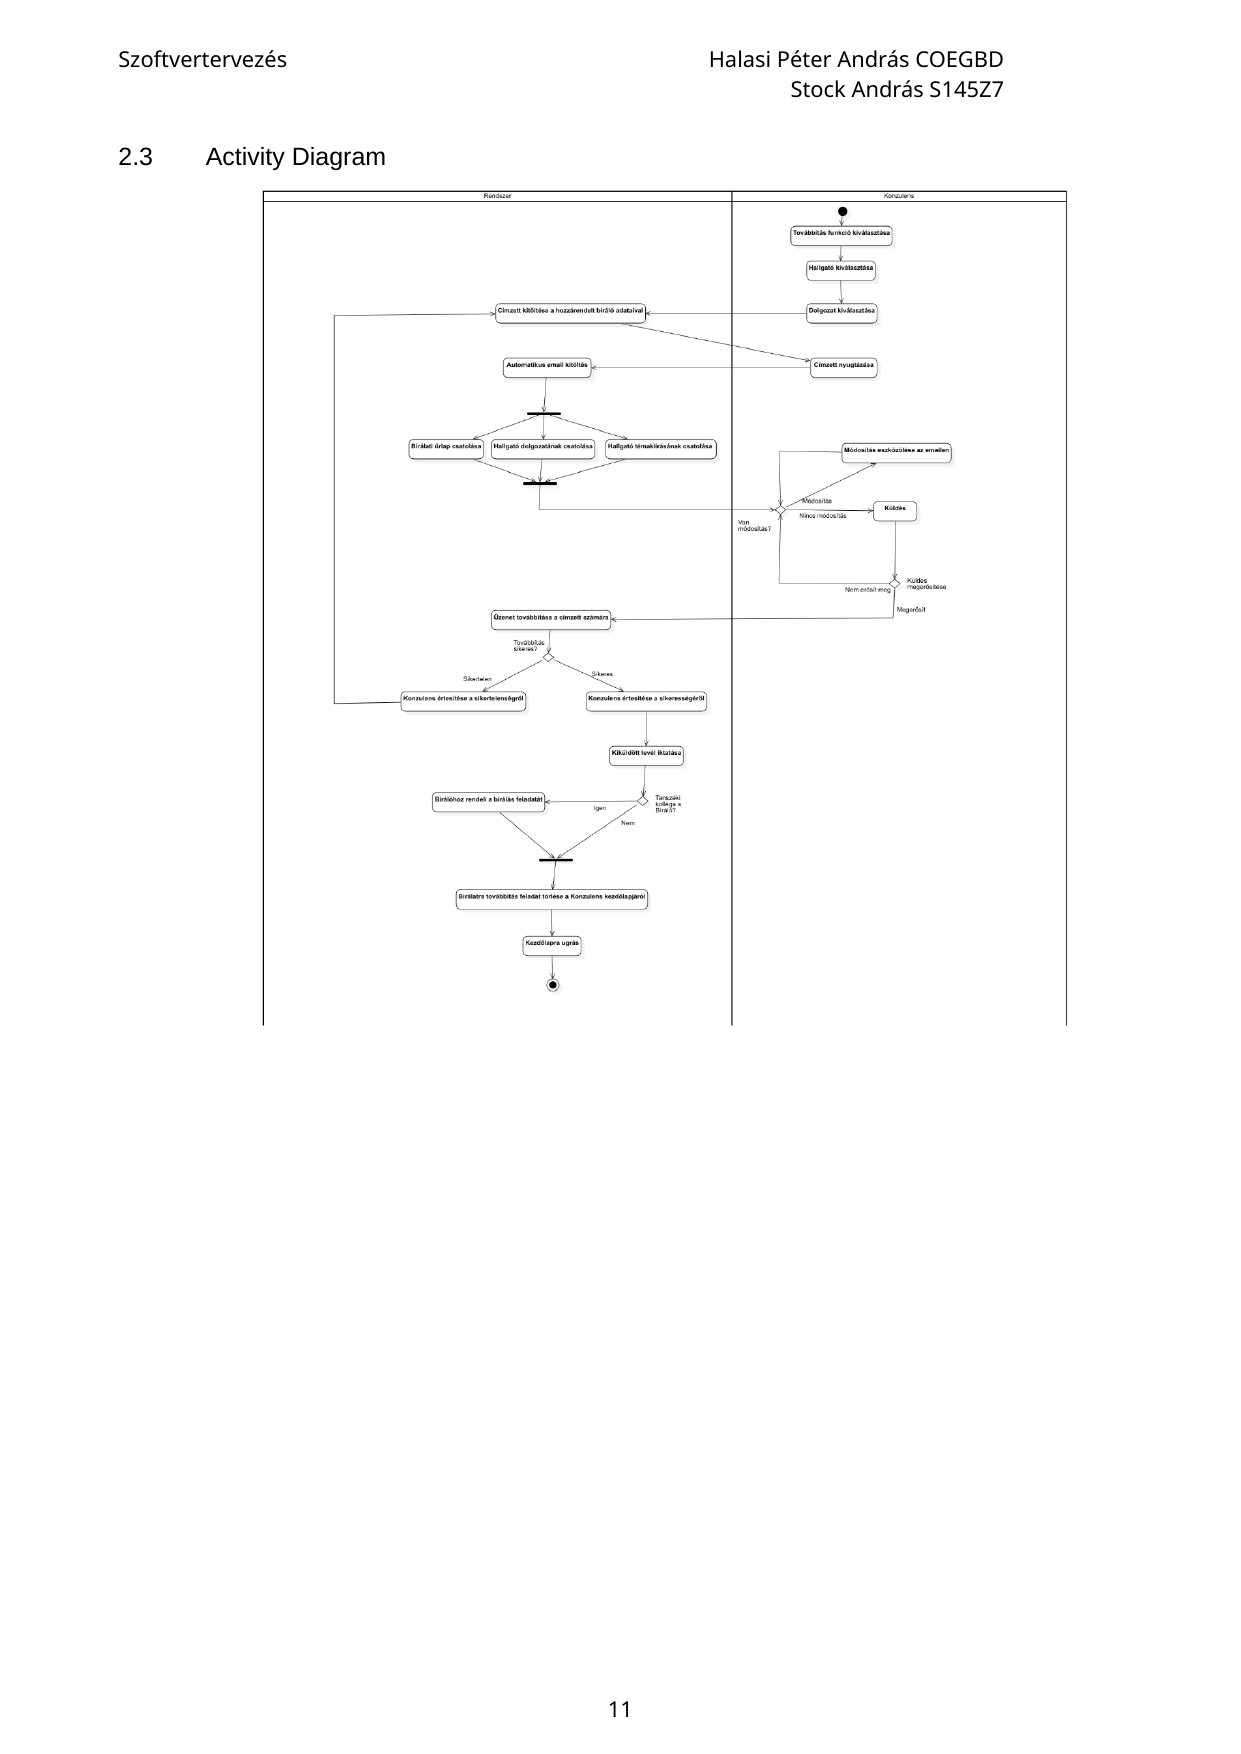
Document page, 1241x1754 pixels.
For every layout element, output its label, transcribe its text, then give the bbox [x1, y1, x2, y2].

picture [258, 186, 1071, 1030]
subtitle Activity Diagram [118, 138, 1122, 175]
